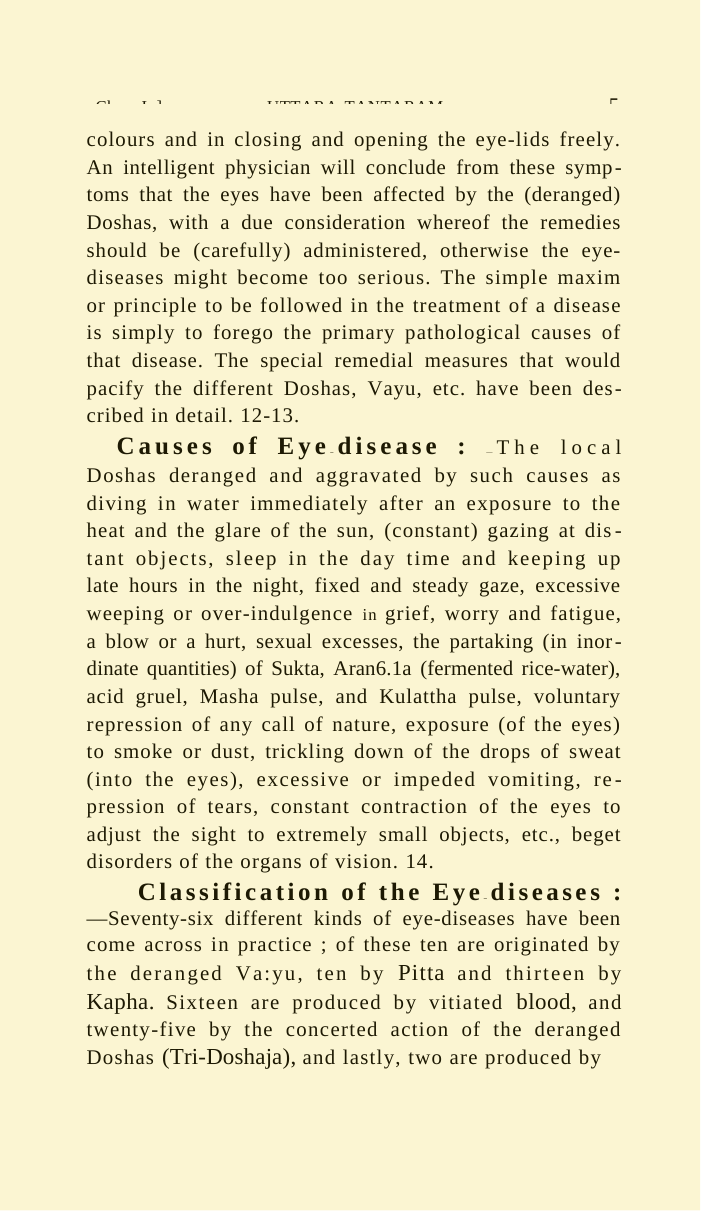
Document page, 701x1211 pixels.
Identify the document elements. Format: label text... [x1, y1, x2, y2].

text Causes of Eye–disease : —The local Doshas deranged and aggravated by such causes as diving in water immediately after an exposure to the heat and the glare of the sun, (constant) gazing at distant objects, sleep in the day time and keeping up late hours in the night, fixed and steady gaze, excessive weeping or over-indulgence in grief, worry and fatigue, a blow or a hurt, sexual excesses, the partaking (in inordinate quantities) of Sukta, Aran6.1a (fermented rice-water), acid gruel, Masha pulse, and Kulattha pulse, voluntary repression of any call of nature, exposure (of the eyes) to smoke or dust, trickling down of the drops of sweat (into the eyes), excessive or impeded vomiting, repression of tears, constant contraction of the eyes to adjust the sight to extremely small objects, etc., beget disorders of the organs of vision. 14. [86, 431, 621, 873]
text colours and in closing and opening the eye-lids freely. An intelligent physician will conclude from these symptoms that the eyes have been affected by the (deranged) Doshas, with a due consideration whereof the remedies should be (carefully) administered, otherwise the eye-diseases might become too serious. The simple maxim or principle to be followed in the treatment of a disease is simply to forego the primary pathological causes of that disease. The special remedial measures that would pacify the different Doshas, Vayu, etc. have been described in detail. 12-13. [86, 127, 621, 427]
text —Seventy-six different kinds of eye-diseases have been come across in practice ; of these ten are originated by the deranged Va:yu, ten by Pitta and thirteen by Kapha. Sixteen are produced by vitiated blood, and twenty-five by the concerted action of the deranged Doshas (Tri-Doshaja), and lastly, two are produced by [86, 906, 621, 1070]
text Classification of the Eye–diseases : [79, 877, 621, 906]
